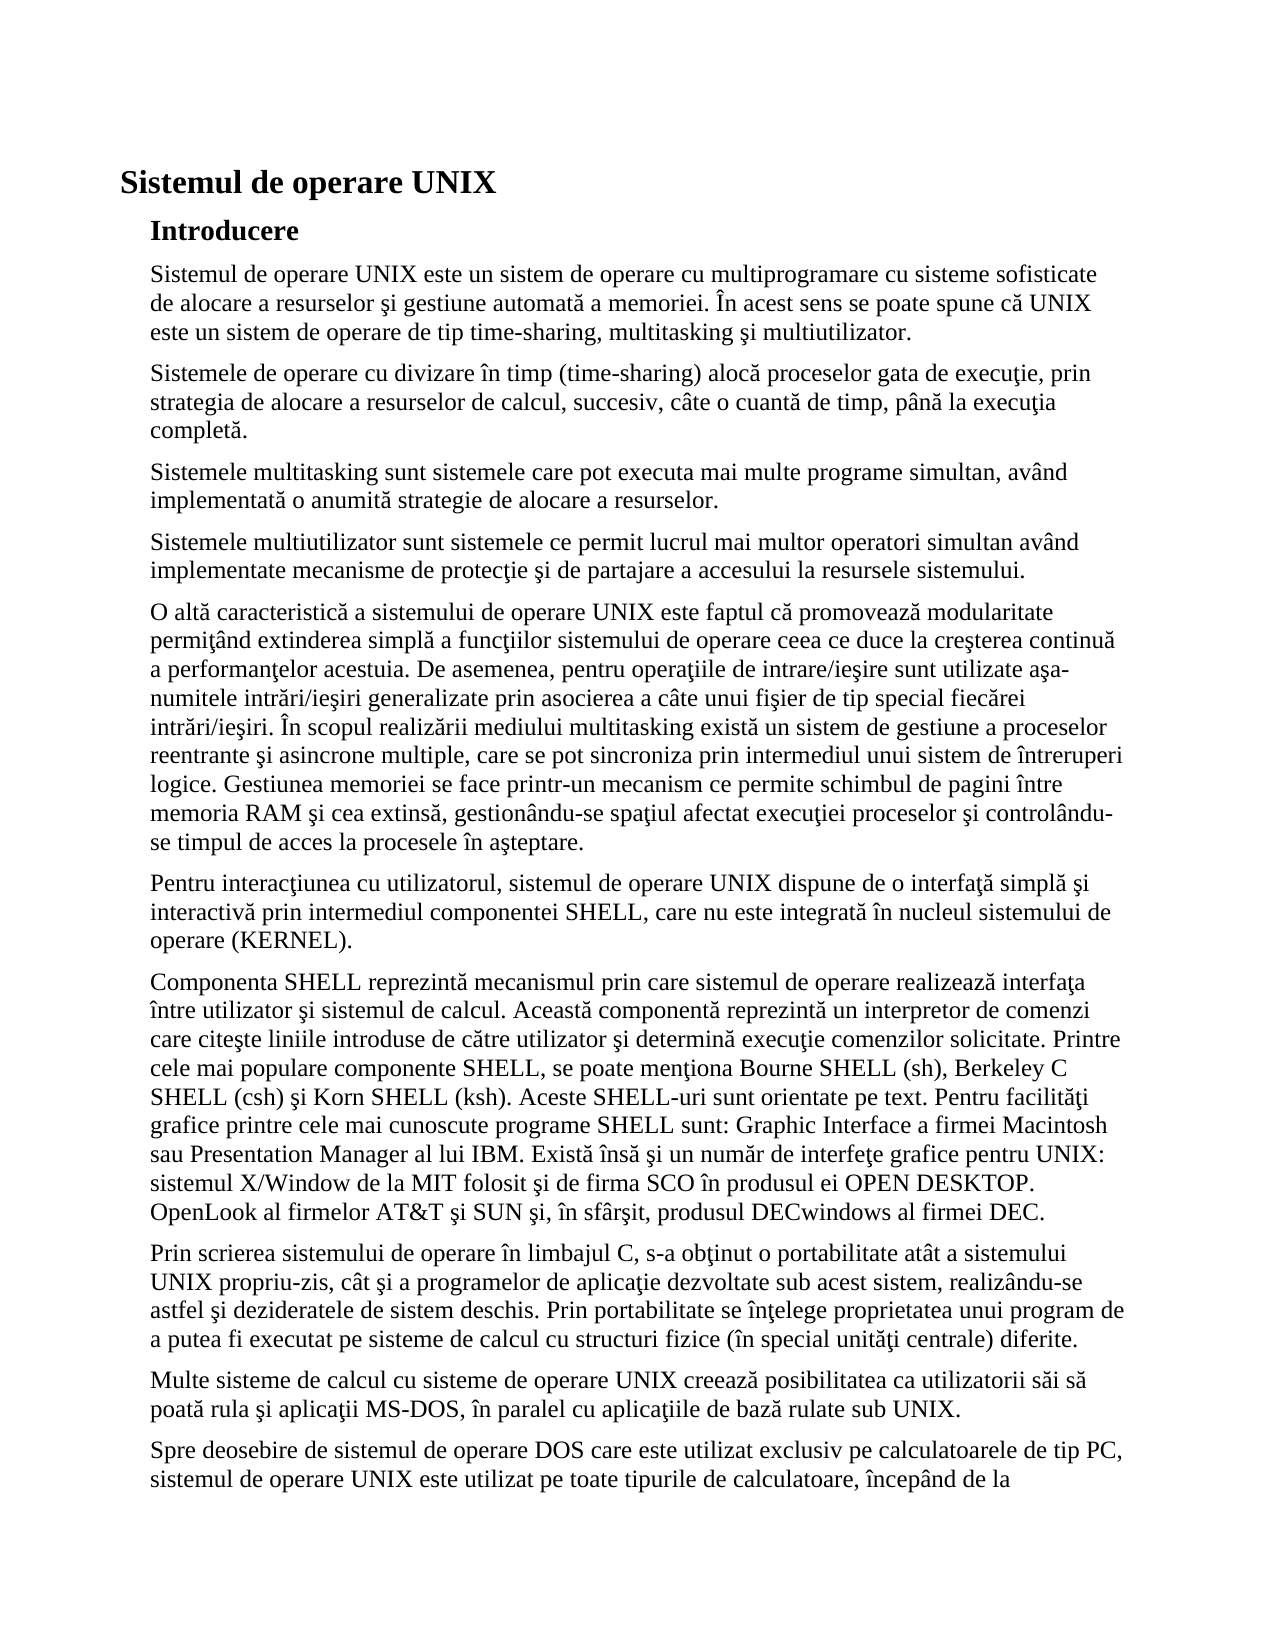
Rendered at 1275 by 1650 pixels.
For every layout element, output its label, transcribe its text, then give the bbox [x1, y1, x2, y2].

text Sistemul de operare UNIX este un sistem de operare cu multiprogramare cu sisteme sofisticate de alocare a resurselor şi gestiune automată a memoriei. În acest sens se poate spune că UNIX este un sistem de operare de tip time-sharing, multitasking şi multiutilizator. [150, 259, 1125, 346]
text O altă caracteristică a sistemului de operare UNIX este faptul că promovează modularitate permiţând extinderea simplă a funcţiilor sistemului de operare ceea ce duce la creşterea continuă a performanţelor acestuia. De asemenea, pentru operaţiile de intrare/ieşire sunt utilizate aşa-numitele intrări/ieşiri generalizate prin asocierea a câte unui fişier de tip special fiecărei intrări/ieşiri. În scopul realizării mediului multitasking există un sistem de gestiune a proceselor reentrante şi asincrone multiple, care se pot sincroniza prin intermediul unui sistem de întreruperi logice. Gestiunea memoriei se face printr-un mecanism ce permite schimbul de pagini între memoria RAM şi cea extinsă, gestionându-se spaţiul afectat execuţiei proceselor şi controlându-se timpul de acces la procesele în aşteptare. [150, 597, 1125, 856]
text Pentru interacţiunea cu utilizatorul, sistemul de operare UNIX dispune de o interfaţă simplă şi interactivă prin intermediul componentei SHELL, care nu este integrată în nucleul sistemului de operare (KERNEL). [150, 868, 1125, 954]
text Prin scrierea sistemului de operare în limbajul C, s-a obţinut o portabilitate atât a sistemului UNIX propriu-zis, cât şi a programelor de aplicaţie dezvoltate sub acest sistem, realizându-se astfel şi dezideratele de sistem deschis. Prin portabilitate se înţelege proprietatea unui program de a putea fi executat pe sisteme de calcul cu structuri fizice (în special unităţi centrale) diferite. [150, 1238, 1125, 1353]
text Introducere [150, 213, 1125, 247]
text Sistemul de operare UNIX [120, 162, 1125, 201]
text Componenta SHELL reprezintă mecanismul prin care sistemul de operare realizează interfaţa între utilizator şi sistemul de calcul. Această componentă reprezintă un interpretor de comenzi care citeşte liniile introduse de către utilizator şi determină execuţie comenzilor solicitate. Printre cele mai populare componente SHELL, se poate menţiona Bourne SHELL (sh), Berkeley C SHELL (csh) şi Korn SHELL (ksh). Aceste SHELL-uri sunt orientate pe text. Pentru facilităţi grafice printre cele mai cunoscute programe SHELL sunt: Graphic Interface a firmei Macintosh sau Presentation Manager al lui IBM. Există însă şi un număr de interfeţe grafice pentru UNIX: sistemul X/Window de la MIT folosit şi de firma SCO în produsul ei OPEN DESKTOP. OpenLook al firmelor AT&T şi SUN şi, în sfârşit, produsul DECwindows al firmei DEC. [150, 967, 1125, 1226]
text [150, 1436, 1125, 1493]
text Sistemele multitasking sunt sistemele care pot executa mai multe programe simultan, având implementată o anumită strategie de alocare a resurselor. [150, 457, 1125, 514]
text Sistemele multiutilizator sunt sistemele ce permit lucrul mai multor operatori simultan având implementate mecanisme de protecţie şi de partajare a accesului la resursele sistemului. [150, 527, 1125, 584]
text Sistemele de operare cu divizare în timp (time-sharing) alocă proceselor gata de execuţie, prin strategia de alocare a resurselor de calcul, succesiv, câte o cuantă de timp, până la execuţia completă. [150, 358, 1125, 444]
text Multe sisteme de calcul cu sisteme de operare UNIX creează posibilitatea ca utilizatorii săi să poată rula şi aplicaţii MS-DOS, în paralel cu aplicaţiile de bază rulate sub UNIX. [150, 1366, 1125, 1423]
